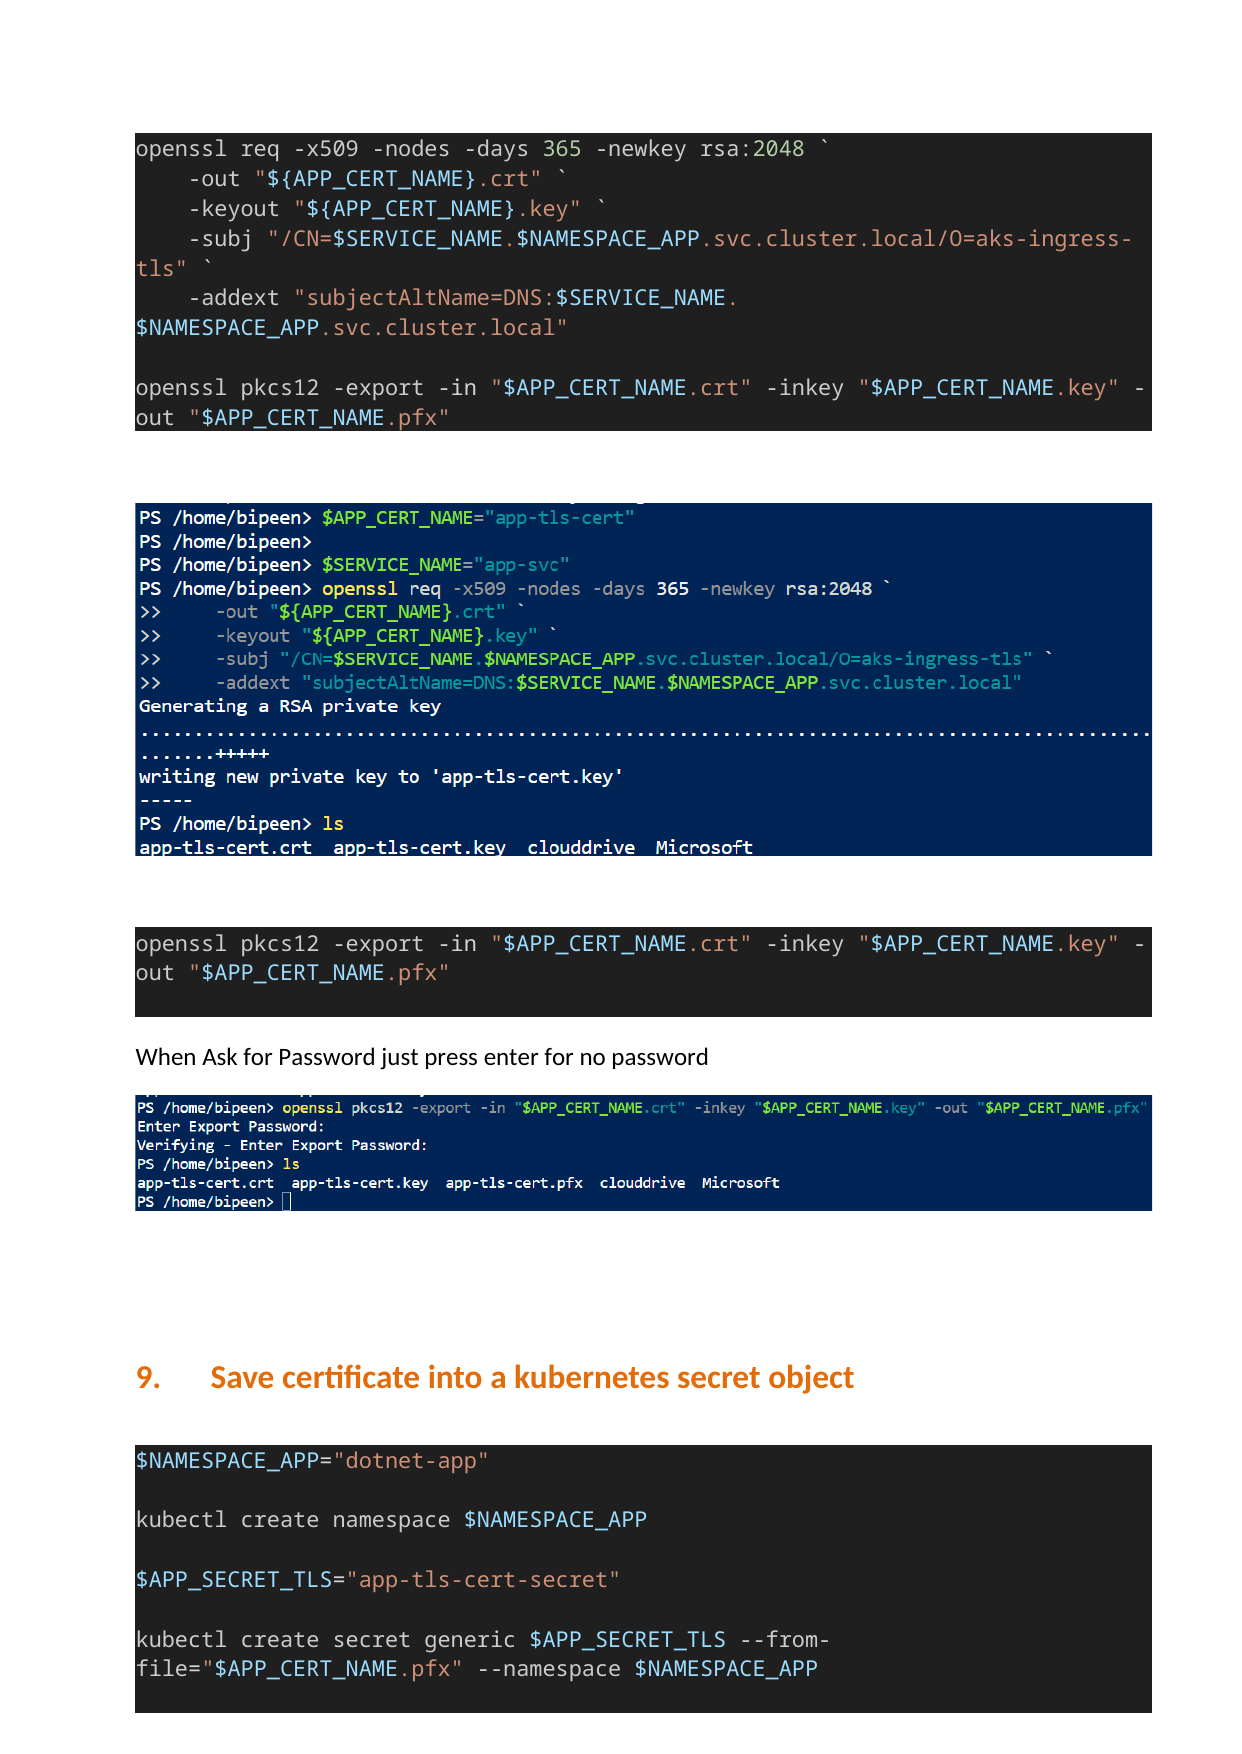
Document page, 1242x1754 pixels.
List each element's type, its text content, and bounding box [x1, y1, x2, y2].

text -subj "/CN=$SERVICE_NAME.$NAMESPACE_APP.svc.cluster.local/O=aks-ingress-tls" ` [135, 223, 1152, 282]
text kubectl create secret generic $APP_SECRET_TLS --from-file="$APP_CERT_NAME.pfx" --namespace $NAMESPACE_APP [135, 1623, 1152, 1683]
text -keyout "${APP_CERT_NAME}.key" ` [135, 193, 1152, 223]
text $NAMESPACE_APP="dotnet-app" [135, 1445, 1152, 1474]
text -addext "subjectAltName=DNS:$SERVICE_NAME.$NAMESPACE_APP.svc.cluster.local" [135, 282, 1152, 342]
subtitle Save certificate into a kubernetes secret object [135, 1356, 1152, 1397]
text When Ask for Password just press enter for no password [135, 1041, 1152, 1071]
picture [135, 1095, 1153, 1211]
text $APP_SECRET_TLS="app-tls-cert-secret" [135, 1564, 1152, 1594]
text -out "${APP_CERT_NAME}.crt" ` [135, 163, 1152, 193]
picture [135, 503, 1153, 856]
text openssl req -x509 -nodes -days 365 -newkey rsa:2048 ` [135, 133, 1152, 163]
text openssl pkcs12 -export -in "$APP_CERT_NAME.crt" -inkey "$APP_CERT_NAME.key" -out "$APP_CERT_NAME.pfx" [135, 372, 1152, 431]
text kubectl create namespace $NAMESPACE_APP [135, 1504, 1152, 1534]
text openssl pkcs12 -export -in "$APP_CERT_NAME.crt" -inkey "$APP_CERT_NAME.key" -out "$APP_CERT_NAME.pfx" [135, 927, 1152, 987]
